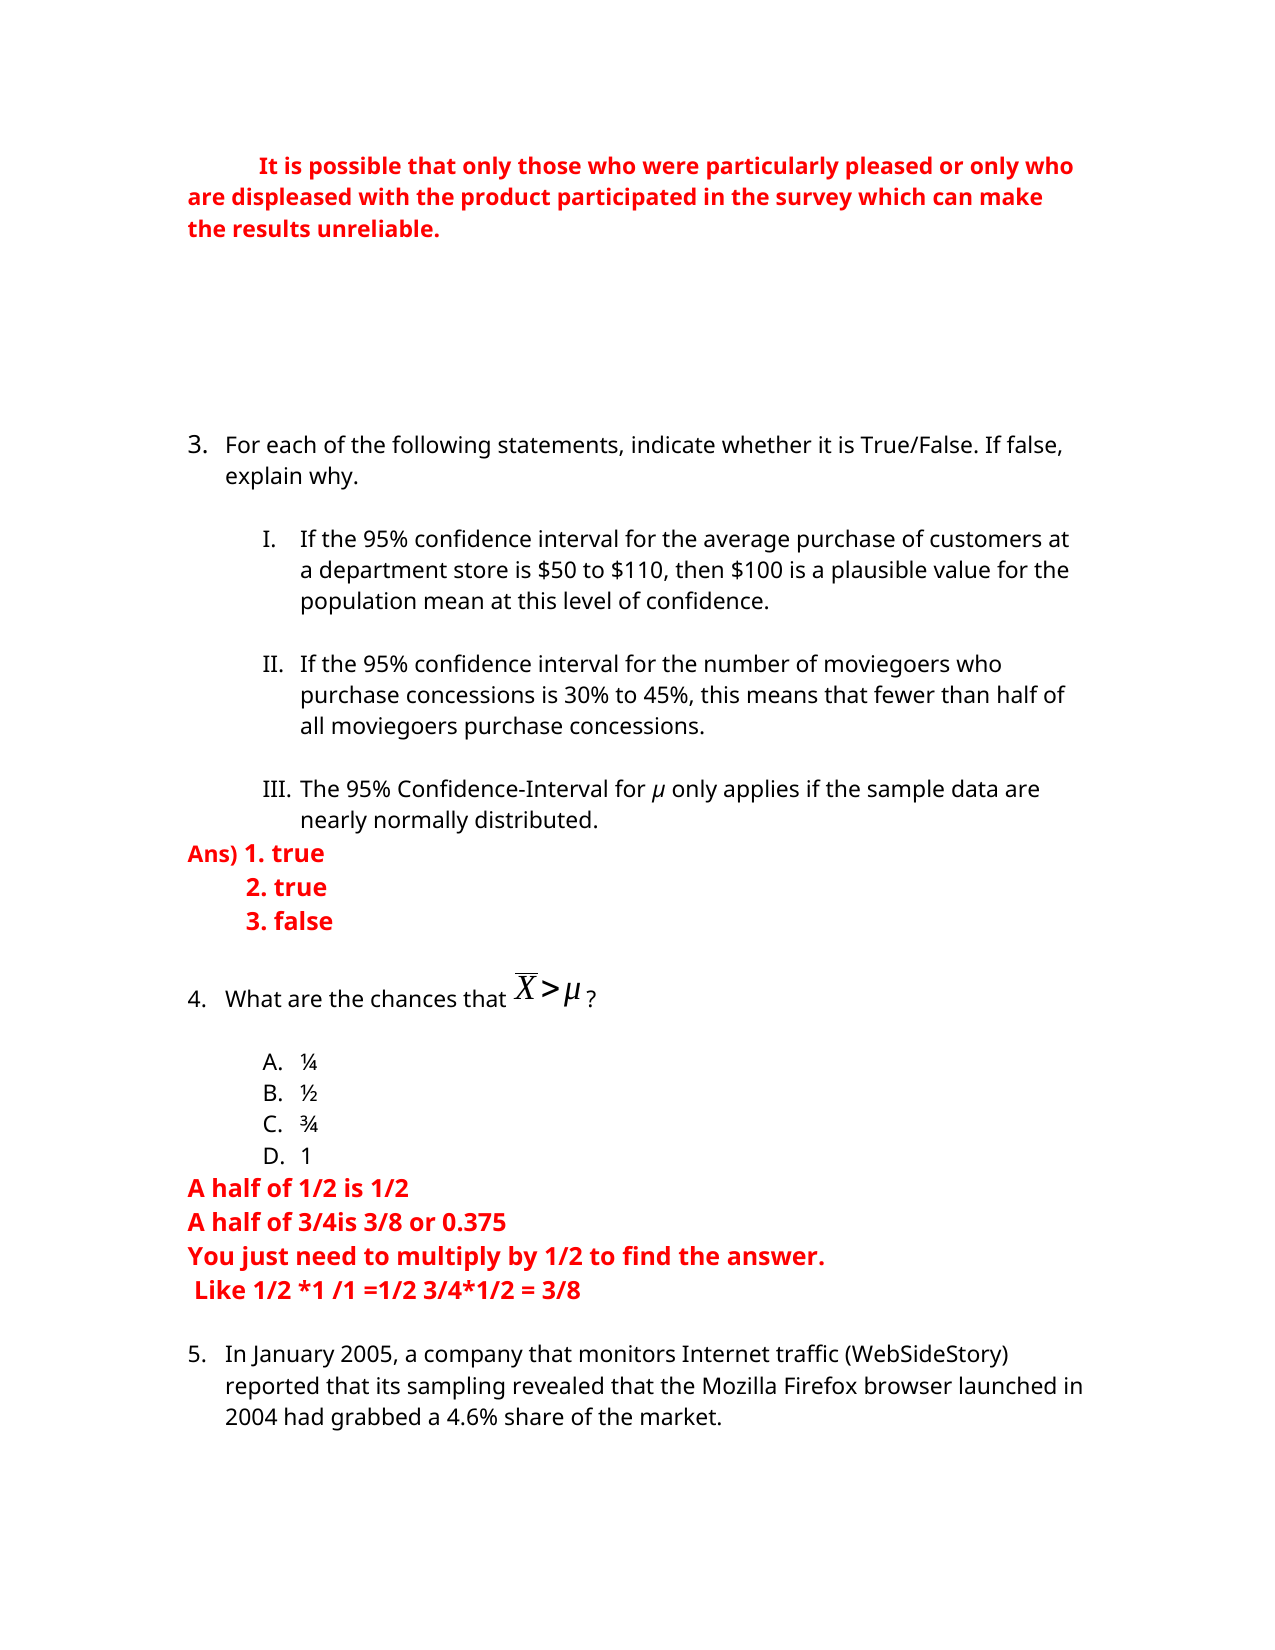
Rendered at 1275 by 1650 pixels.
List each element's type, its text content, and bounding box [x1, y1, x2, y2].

text Like 1/2 *1 /1 =1/2 3/4*1/2 = 3/8 [187, 1273, 1087, 1307]
list What are the chances that ? [187, 969, 1087, 1014]
text It is possible that only those who were particularly pleased or only who are displeased with the product participated in the survey which can make the results unreliable. [187, 150, 1087, 244]
list If the 95% confidence interval for the average purchase of customers at a department store is $50 to $110, then $100 is a plausible value for the population mean at this level of confidence. [262, 523, 1087, 617]
text Ans) 1. true [187, 835, 1087, 869]
list 1 [262, 1139, 1087, 1171]
text You just need to multiply by 1/2 to find the answer. [187, 1239, 1087, 1273]
list ¾ [262, 1108, 1087, 1139]
list For each of the following statements, indicate whether it is True/False. If false, explain why. [187, 426, 1087, 492]
text A half of 3/4is 3/8 or 0.375 [187, 1205, 1087, 1239]
text A half of 1/2 is 1/2 [187, 1171, 1087, 1205]
list The 95% Confidence-Interval for μ only applies if the sample data are nearly normally distributed. [262, 773, 1087, 835]
list In January 2005, a company that monitors Internet traffic (WebSideStory) reported that its sampling revealed that the Mozilla Firefox browser launched in 2004 had grabbed a 4.6% share of the market. [187, 1338, 1087, 1432]
list If the 95% confidence interval for the number of moviegoers who purchase concessions is 30% to 45%, this means that fewer than half of all moviegoers purchase concessions. [262, 648, 1087, 742]
list ½ [262, 1077, 1087, 1108]
list ¼ [262, 1046, 1087, 1077]
text 3. false [187, 903, 1087, 937]
text 2. true [187, 869, 1087, 903]
